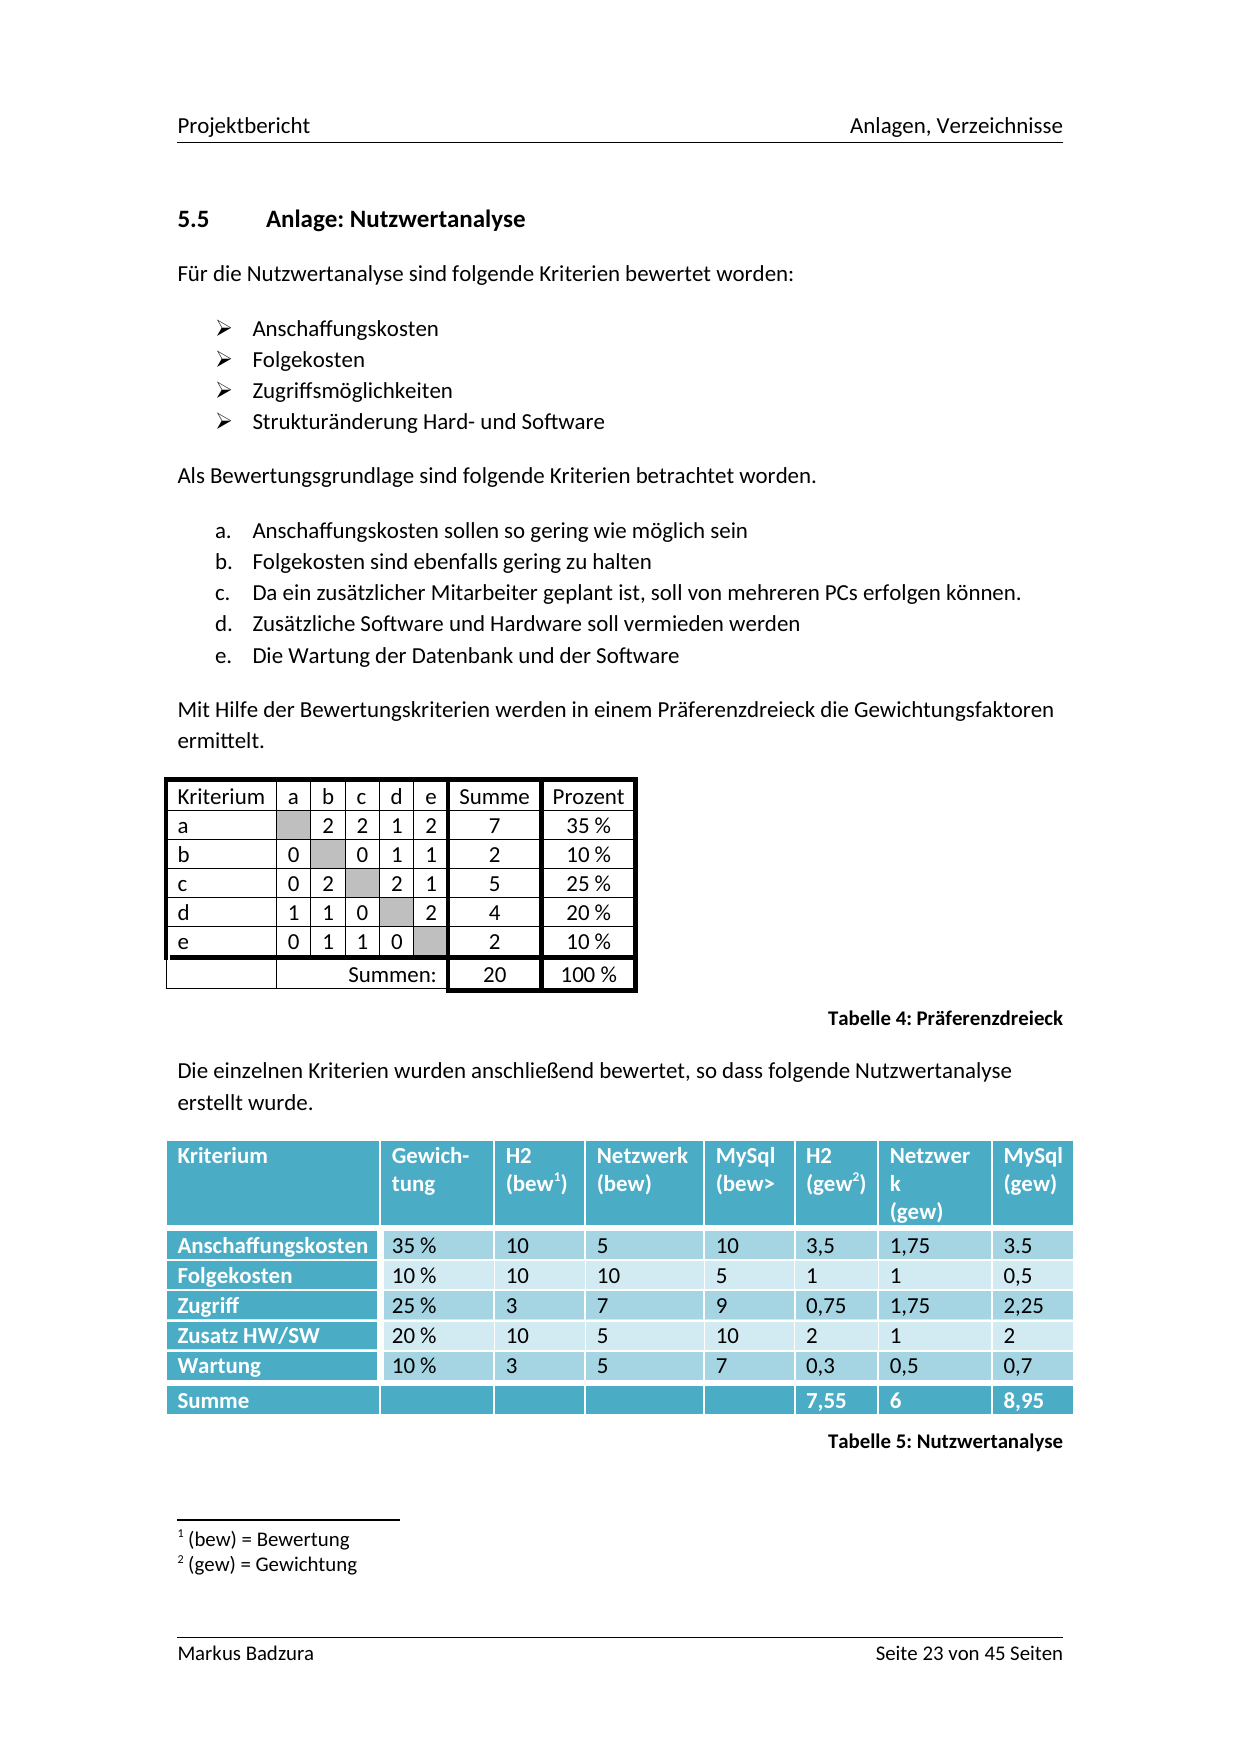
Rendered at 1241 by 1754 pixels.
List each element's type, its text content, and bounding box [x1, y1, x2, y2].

table_cell 10 [495, 1231, 584, 1259]
list Da ein zusätzlicher Mitarbeiter geplant ist, soll von mehreren PCs erfolgen können. [215, 575, 1063, 606]
text Als Bewertungsgrundlage sind folgende Kriterien betrachtet worden. [177, 458, 1063, 490]
table_header Gewich-tung [381, 1141, 493, 1225]
table_cell 1 [277, 898, 310, 926]
table_cell 1 [414, 840, 446, 868]
table_cell 1 [380, 811, 413, 839]
table_cell 0 [346, 898, 379, 926]
table_cell 0 [346, 840, 379, 868]
table_cell 35 % [384, 1231, 493, 1259]
table_cell 7 [586, 1291, 703, 1319]
table_cell 10 % [384, 1261, 494, 1289]
table_header d [380, 782, 413, 810]
table_cell 1 [795, 1261, 878, 1289]
table_cell 0,5 [993, 1261, 1073, 1289]
table_cell 1 [346, 927, 379, 955]
table_cell Folgekosten [167, 1261, 377, 1289]
table_cell 4 [450, 898, 539, 926]
table_cell [277, 811, 310, 839]
table_cell 10 % [384, 1352, 493, 1380]
table_cell 2 [450, 927, 539, 955]
table_cell 2 [311, 869, 345, 897]
text Mit Hilfe der Bewertungskriterien werden in einem Präferenzdreieck die Gewichtungsfaktoren ermittelt. [177, 692, 1063, 754]
table_cell 10 [586, 1261, 704, 1289]
table_header MySql (gew) [993, 1141, 1073, 1225]
table_header a [277, 782, 310, 810]
table_cell 1 [879, 1322, 991, 1349]
table_header b [311, 782, 345, 810]
table_cell 0,7 [993, 1352, 1073, 1380]
table_cell 6 [879, 1386, 991, 1414]
table_cell 10 [705, 1322, 794, 1349]
table_cell 1 [879, 1261, 991, 1289]
table_cell d [168, 898, 276, 926]
table_header Kriterium [168, 782, 276, 810]
table_cell Anschaffungskosten [167, 1231, 377, 1259]
table_cell 2 [795, 1322, 878, 1349]
table_cell 2,25 [993, 1291, 1073, 1319]
table_cell 3,5 [796, 1231, 877, 1259]
table_cell 1 [380, 840, 413, 868]
table_cell 2 [993, 1322, 1073, 1349]
table_header Summe [450, 782, 539, 810]
table_cell 2 [414, 898, 446, 926]
text Für die Nutzwertanalyse sind folgende Kriterien bewertet worden: [177, 256, 1063, 288]
table_cell 0 [277, 869, 310, 897]
text Die einzelnen Kriterien wurden anschließend bewertet, so dass folgende Nutzwertanalyse erstellt wurde. [177, 1053, 1063, 1116]
table_cell 35 % [544, 811, 633, 839]
table_cell 10 % [544, 840, 633, 868]
table_header MySql (bew> [705, 1141, 794, 1225]
table_header c [346, 782, 379, 810]
table_cell e [168, 927, 276, 955]
table_cell Summe [167, 1386, 379, 1414]
table_cell 1 [311, 927, 345, 955]
list Zugriffsmöglichkeiten [215, 373, 1063, 404]
table_cell 0 [277, 840, 310, 868]
table_cell 20 [450, 960, 539, 988]
table_cell [414, 927, 446, 955]
table_cell a [168, 811, 276, 839]
table_header e [414, 782, 446, 810]
table_cell 0 [277, 927, 310, 955]
table_cell Zugriff [167, 1291, 377, 1319]
table_cell 2 [346, 811, 379, 839]
table_cell [705, 1386, 794, 1414]
subtitle Anlage: Nutzwertanalyse [177, 202, 1063, 233]
table_cell 5 [586, 1231, 703, 1259]
table_cell 1,75 [879, 1231, 991, 1259]
table_cell 25 % [544, 869, 633, 897]
table_cell 0,3 [796, 1352, 877, 1380]
table_cell [380, 898, 413, 926]
table_cell [167, 955, 276, 988]
table_cell 1 [311, 898, 345, 926]
table_cell c [168, 869, 276, 897]
table_cell [586, 1386, 703, 1414]
table_cell 2 [450, 840, 539, 868]
table_cell 10 [495, 1322, 585, 1349]
table_cell Summen: [277, 960, 446, 988]
table_cell 3 [495, 1291, 584, 1319]
list Die Wartung der Datenbank und der Software [215, 638, 1063, 669]
table_header Kriterium [167, 1141, 379, 1225]
table_cell 5 [586, 1352, 703, 1380]
table_cell Zusatz HW/SW [167, 1322, 377, 1349]
list Folgekosten sind ebenfalls gering zu halten [215, 544, 1063, 575]
table_cell 1 [414, 869, 446, 897]
table_cell 3.5 [993, 1231, 1073, 1259]
table_header H2 (bew) [495, 1141, 584, 1225]
table_cell 3 [495, 1352, 584, 1380]
table_cell 10 % [544, 927, 633, 955]
table_cell 5 [586, 1322, 704, 1349]
table_cell 20 % [384, 1322, 494, 1349]
table_cell b [168, 840, 276, 868]
table_header Prozent [544, 782, 633, 810]
table_cell 0 [380, 927, 413, 955]
table_cell 0,5 [879, 1352, 991, 1380]
table_cell 100 % [544, 960, 633, 988]
table_cell 20 % [544, 898, 633, 926]
list Zusätzliche Software und Hardware soll vermieden werden [215, 606, 1063, 638]
table_cell 10 [705, 1231, 794, 1259]
table_cell 25 % [384, 1291, 493, 1319]
table_cell 5 [705, 1261, 794, 1289]
table_cell 10 [495, 1261, 585, 1289]
table_cell [311, 840, 345, 868]
table_cell 9 [705, 1291, 794, 1319]
table_cell 7,55 [796, 1386, 877, 1414]
list Strukturänderung Hard- und Software [215, 404, 1063, 436]
table_cell 2 [311, 811, 345, 839]
table_cell [346, 869, 379, 897]
list Anschaffungskosten sollen so gering wie möglich sein [215, 513, 1063, 544]
table_cell [495, 1386, 584, 1414]
table_cell [381, 1386, 493, 1414]
table_cell 5 [450, 869, 539, 897]
table_cell 8,95 [993, 1386, 1073, 1414]
table_cell 7 [450, 811, 539, 839]
list Folgekosten [215, 342, 1063, 373]
table_cell 2 [380, 869, 413, 897]
table_header Netzwerk (gew) [879, 1141, 991, 1225]
list Anschaffungskosten [215, 311, 1063, 342]
table_cell 2 [414, 811, 446, 839]
table_cell 7 [705, 1352, 794, 1380]
table_cell 0,75 [796, 1291, 877, 1319]
table_cell 1,75 [879, 1291, 991, 1319]
table_cell Wartung [167, 1352, 377, 1380]
table_header H2 (gew) [796, 1141, 877, 1225]
table_header Netzwerk (bew) [586, 1141, 703, 1225]
